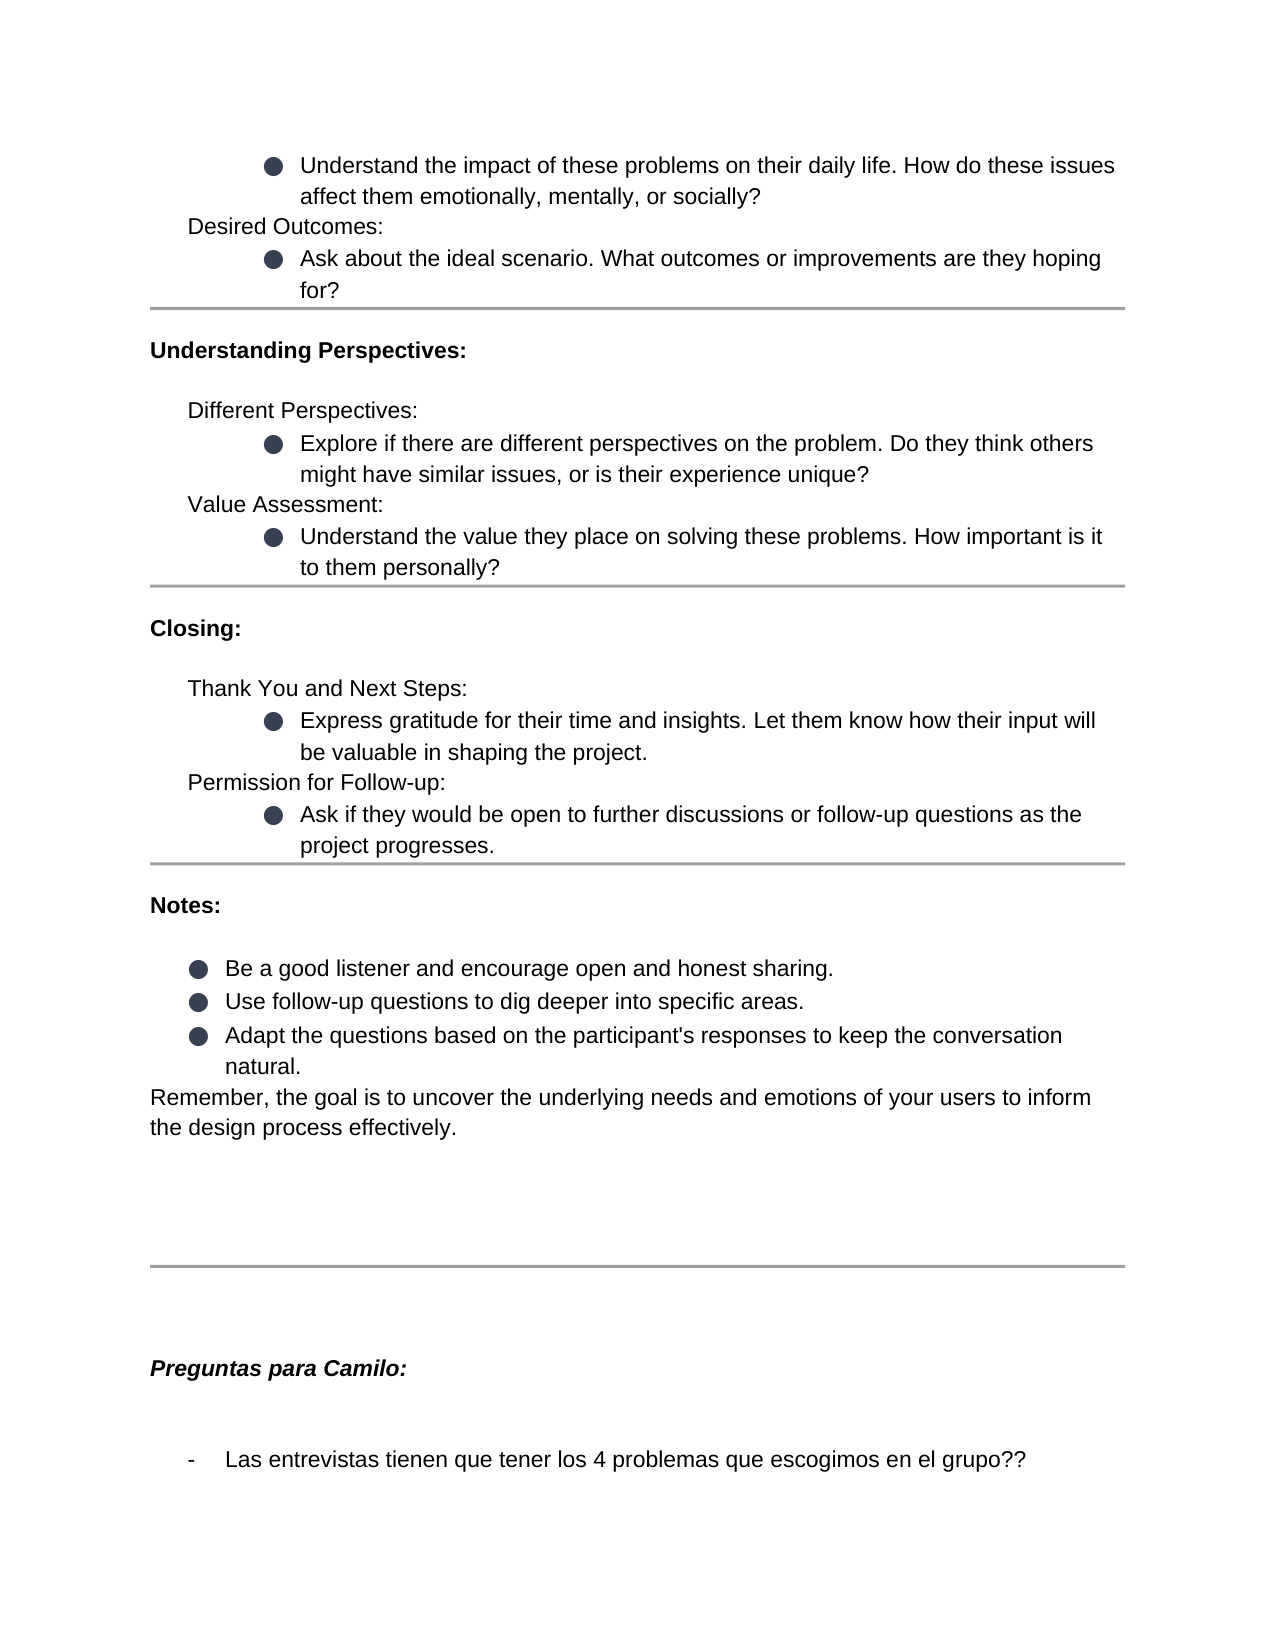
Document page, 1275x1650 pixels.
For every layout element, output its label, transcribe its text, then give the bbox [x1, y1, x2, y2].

list Be a good listener and encourage open and honest sharing. [187, 953, 1125, 982]
text Closing: [150, 615, 1125, 641]
list Understand the impact of these problems on their daily life. How do these issues affect them emotionally, mentally, or socially? [262, 150, 1125, 209]
text Remember, the goal is to uncover the underlying needs and emotions of your users to inform the design process effectively. [150, 1083, 1125, 1140]
text Notes: [150, 892, 1125, 919]
list Express gratitude for their time and insights. Let them know how their input will be valuable in shaping the project. [262, 705, 1125, 765]
list Ask if they would be open to further discussions or follow-up questions as the project progresses. [262, 799, 1125, 858]
list Las entrevistas tienen que tener los 4 problemas que escogimos en el grupo?? [187, 1446, 1125, 1472]
list Use follow-up questions to dig deeper into specific areas. [187, 987, 1125, 1016]
list Adapt the questions based on the participant's responses to keep the conversation natural. [187, 1020, 1125, 1080]
list Desired Outcomes: [187, 213, 1125, 240]
list Different Perspectives: [187, 397, 1125, 424]
list Thank You and Next Steps: [187, 675, 1125, 702]
list Ask about the ideal scenario. What outcomes or improvements are they hoping for? [262, 243, 1125, 303]
text Preguntas para Camilo: [150, 1355, 1125, 1412]
list Permission for Follow-up: [187, 769, 1125, 795]
list Value Assessment: [187, 491, 1125, 517]
list Understand the value they place on solving these problems. How important is it to them personally? [262, 521, 1125, 581]
text Understanding Perspectives: [150, 337, 1125, 363]
list Explore if there are different perspectives on the problem. Do they think others might have similar issues, or is their experience unique? [262, 428, 1125, 487]
